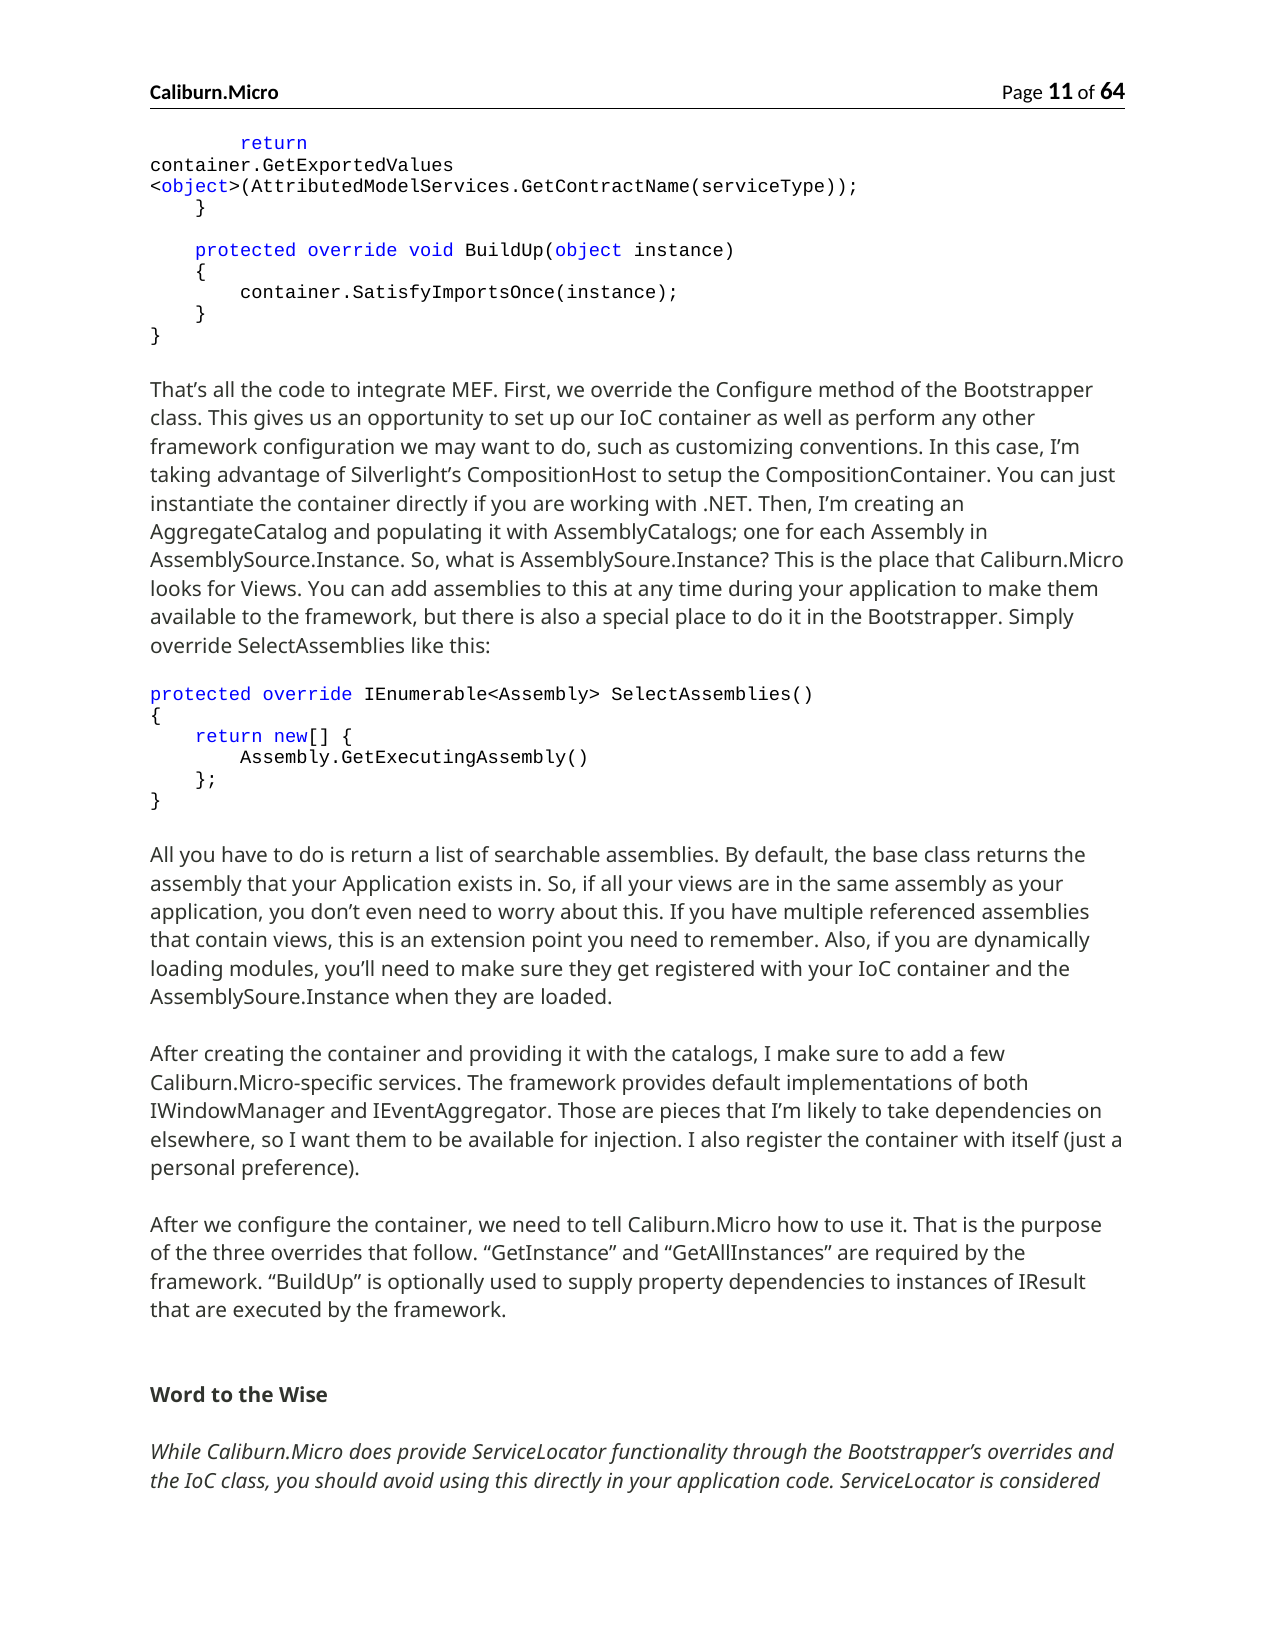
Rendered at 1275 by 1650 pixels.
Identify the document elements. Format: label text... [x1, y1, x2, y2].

text Assembly.GetExecutingAssembly() [150, 748, 1125, 769]
text } [150, 304, 1125, 325]
text } [150, 198, 1125, 219]
text container.SatisfyImportsOnce(instance); [150, 283, 1125, 304]
text } [150, 791, 1125, 812]
text protected override void BuildUp(object instance) [150, 240, 1125, 262]
text return new[] { [150, 727, 1125, 748]
text { [150, 706, 1125, 727]
text protected override IEnumerable<Assembly> SelectAssemblies() [150, 684, 1125, 706]
text }; [150, 769, 1125, 791]
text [150, 812, 1125, 1494]
text { [150, 262, 1125, 283]
text } [150, 325, 1125, 347]
text That’s all the code to integrate MEF. First, we override the Configure method of the Bootstrapper class. This gives us an opportunity to set up our IoC container as well as perform any other framework configuration we may want to do, such as customizing conventions. In this case, I’m taking advantage of Silverlight’s CompositionHost to setup the CompositionContainer. You can just instantiate the container directly if you are working with .NET. Then, I’m creating an AggregateCatalog and populating it with AssemblyCatalogs; one for each Assembly in AssemblySource.Instance. So, what is AssemblySoure.Instance? This is the place that Caliburn.Micro looks for Views. You can add assemblies to this at any time during your application to make them available to the framework, but there is also a special place to do it in the Bootstrapper. Simply override SelectAssemblies like this: [150, 347, 1125, 659]
text return container.GetExportedValues<object>(AttributedModelServices.GetContractName(serviceType)); [150, 134, 1125, 198]
